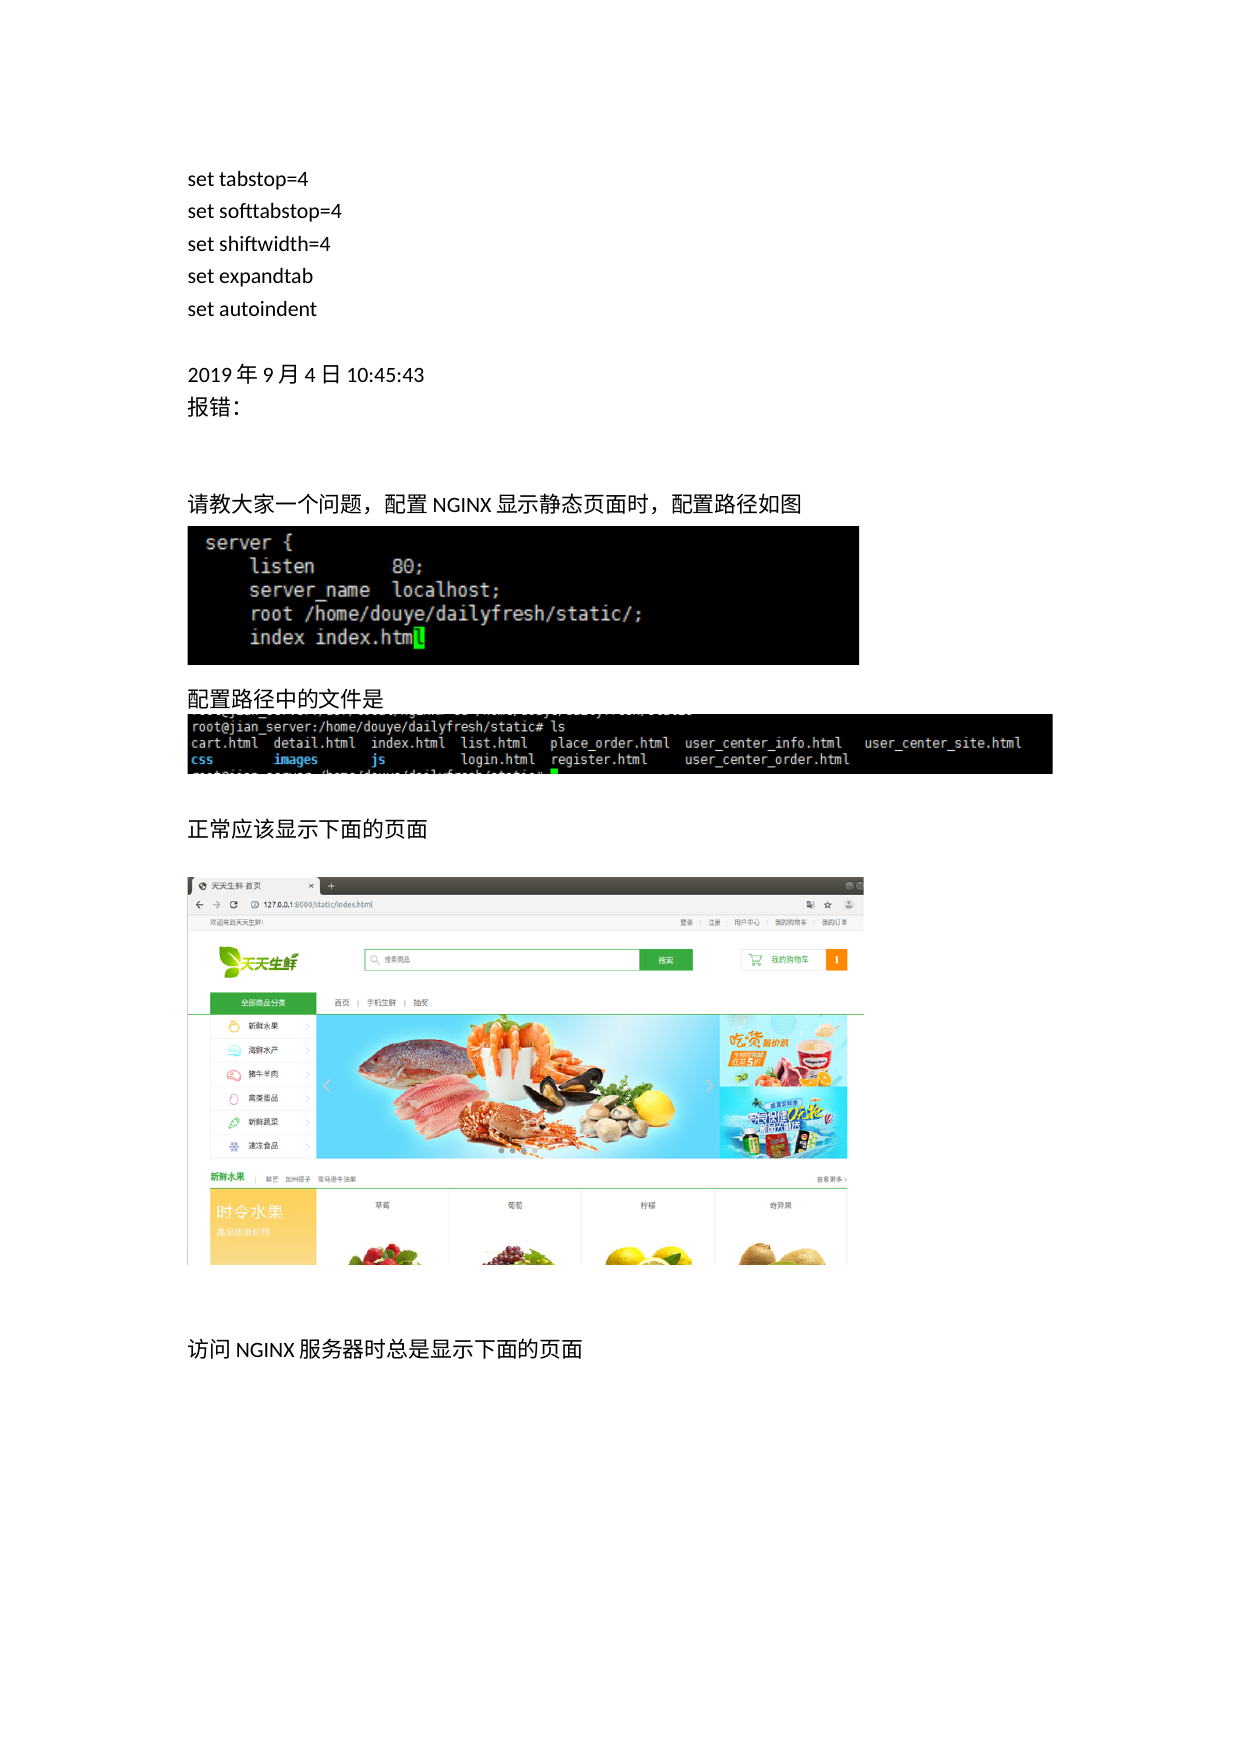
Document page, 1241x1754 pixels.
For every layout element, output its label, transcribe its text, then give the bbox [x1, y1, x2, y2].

picture [187, 526, 860, 665]
text set autoindent [187, 292, 1053, 324]
text 请教大家一个问题，配置NGINX显示静态页面时，配置路径如图 [187, 487, 1053, 519]
text 访问NGINX服务器时总是显示下面的页面 [187, 1332, 1053, 1364]
text set shiftwidth=4 [187, 227, 1053, 259]
picture [187, 877, 864, 1265]
picture [187, 714, 1053, 774]
text 正常应该显示下面的页面 [187, 812, 1053, 844]
text 2019年9月4日10:45:43 [187, 357, 1053, 389]
text set softtabstop=4 [187, 194, 1053, 227]
text 报错： [187, 389, 1053, 422]
text 配置路径中的文件是 [187, 682, 1053, 714]
text set expandtab [187, 259, 1053, 292]
text set tabstop=4 [187, 162, 1053, 194]
